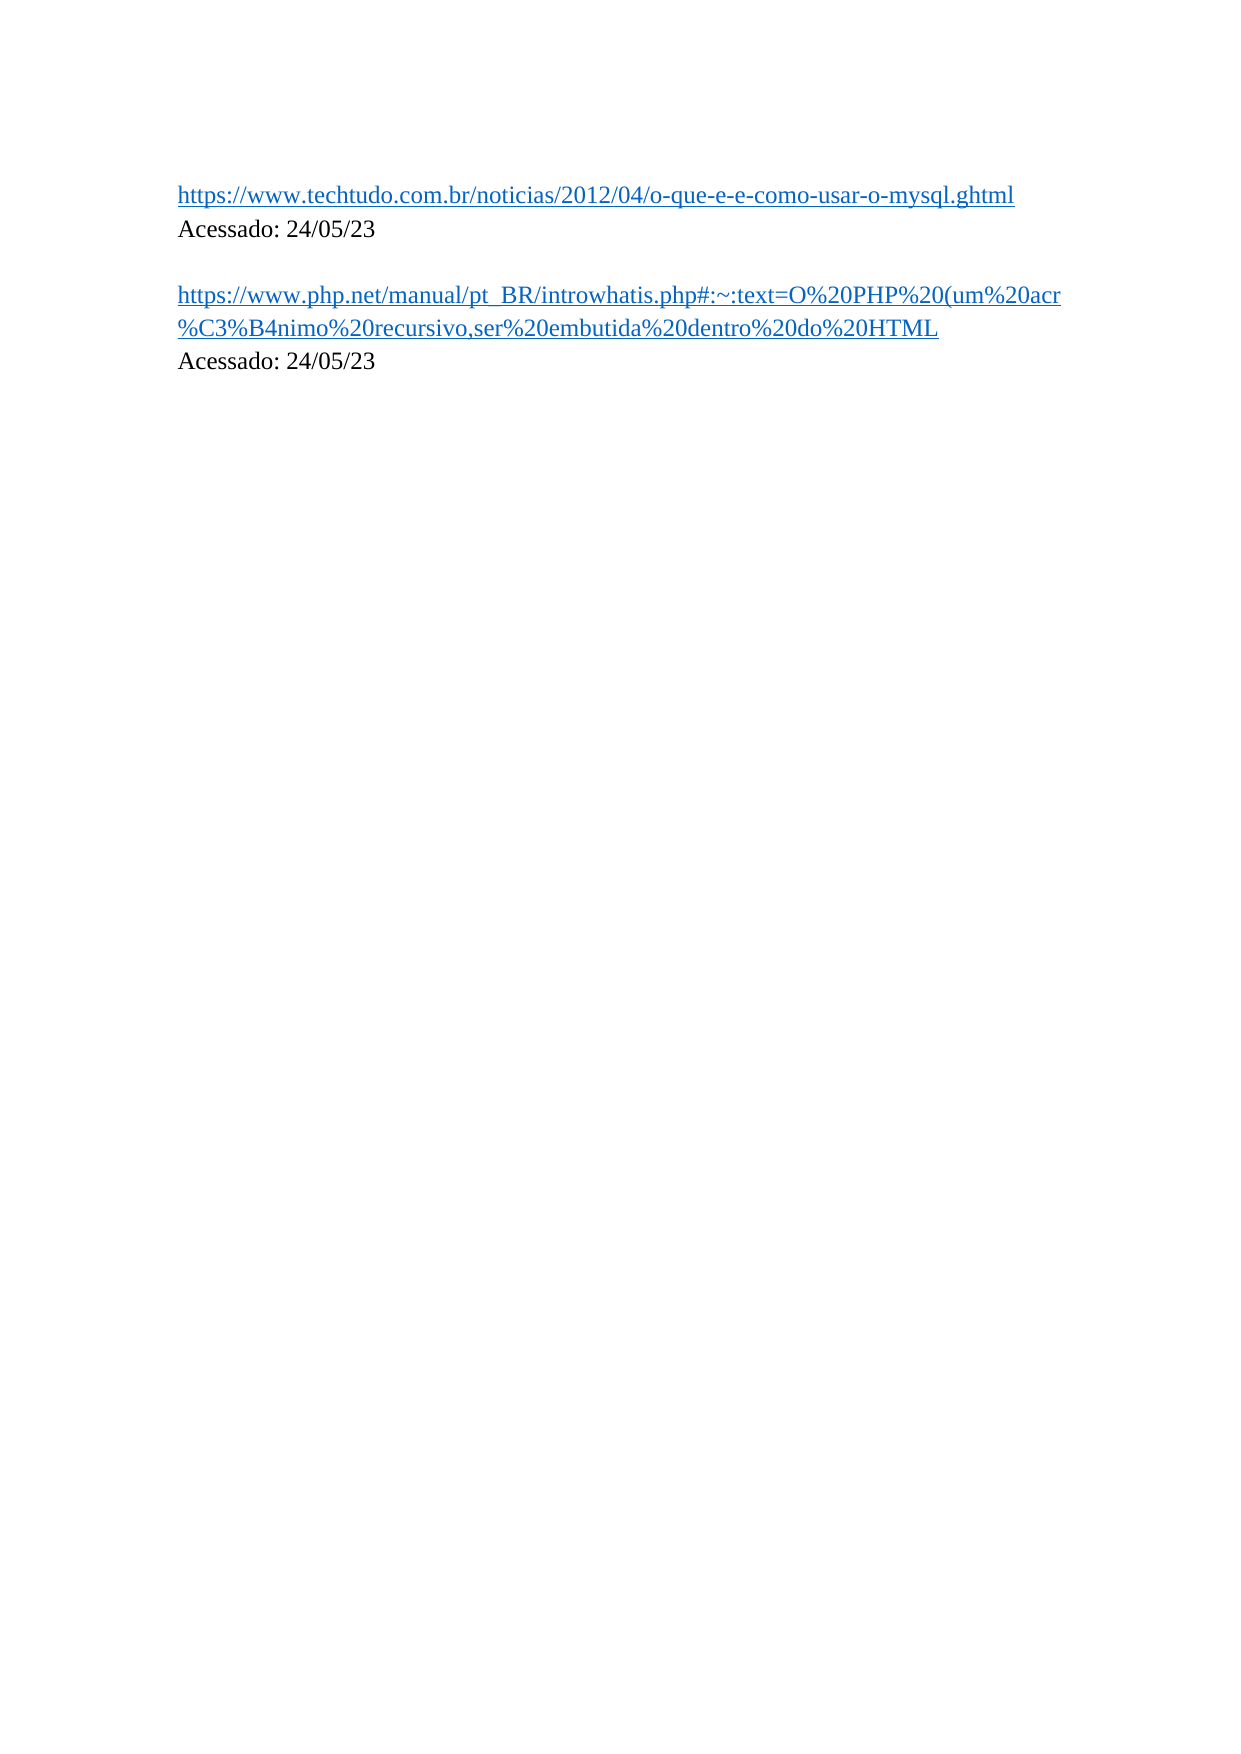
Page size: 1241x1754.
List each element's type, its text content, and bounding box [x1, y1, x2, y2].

text Acessado: 24/05/23 [177, 346, 1063, 374]
text https://www.php.net/manual/pt_BR/introwhatis.php#:~:text=O%20PHP%20(um%20acr%C3%B4nimo%20recursivo,ser%20embutida%20dentro%20do%20HTML [177, 280, 1063, 341]
text Acessado: 24/05/23 [177, 214, 1063, 242]
text https://www.techtudo.com.br/noticias/2012/04/o-que-e-e-como-usar-o-mysql.ghtml [177, 181, 1063, 209]
